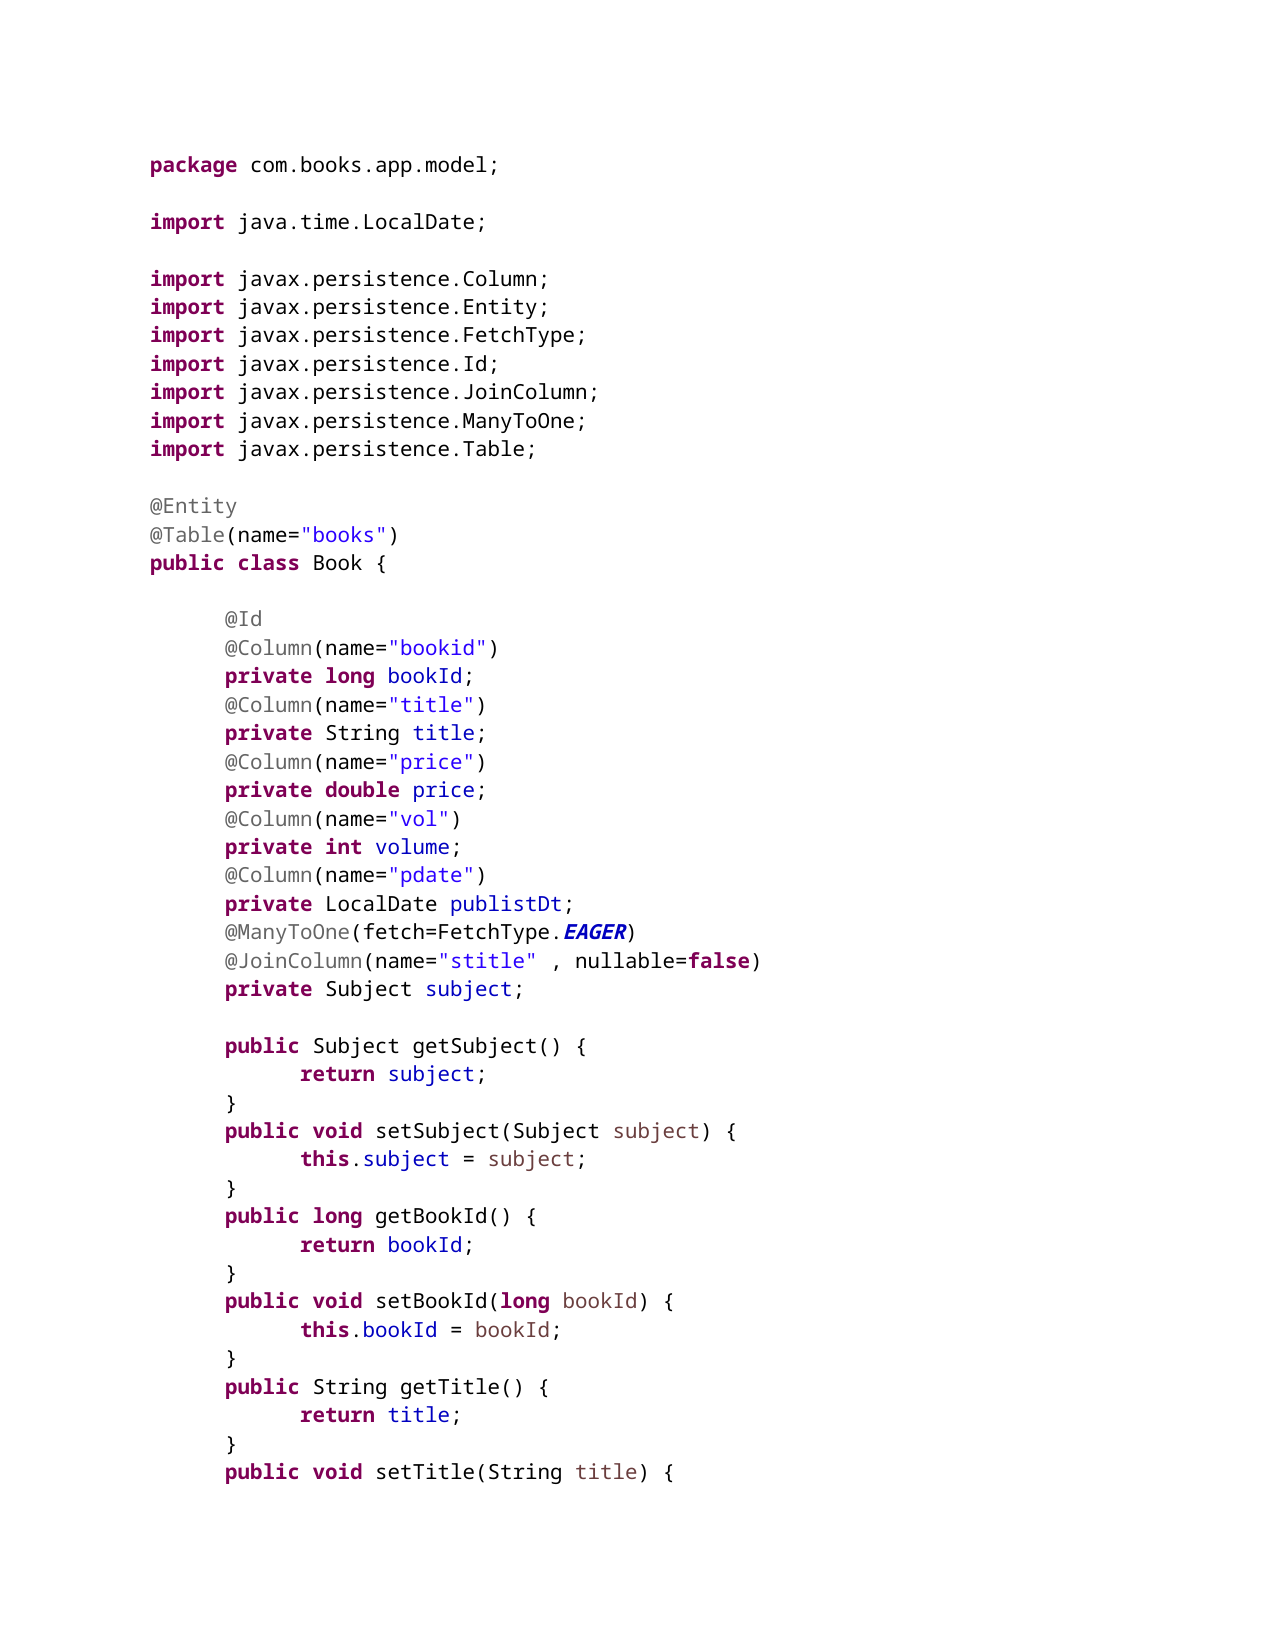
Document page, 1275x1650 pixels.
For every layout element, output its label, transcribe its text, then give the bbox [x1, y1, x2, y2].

text import javax.persistence.JoinColumn; [150, 377, 1125, 406]
text public String getTitle() { [150, 1372, 1125, 1400]
text @Entity [150, 491, 1125, 520]
text public void setSubject(Subject subject) { [150, 1116, 1125, 1144]
text import javax.persistence.Id; [150, 349, 1125, 377]
text private Subject subject; [150, 974, 1125, 1003]
text import javax.persistence.Column; [150, 264, 1125, 292]
text import javax.persistence.FetchType; [150, 321, 1125, 349]
text @Column(name="title") [150, 690, 1125, 718]
text import javax.persistence.Table; [150, 434, 1125, 463]
text } [150, 1343, 1125, 1372]
text @ManyToOne(fetch=FetchType.EAGER) [150, 917, 1125, 946]
text @Column(name="vol") [150, 804, 1125, 832]
text return bookId; [150, 1230, 1125, 1258]
text } [150, 1173, 1125, 1201]
text package com.books.app.model; [150, 150, 1125, 178]
text public void setBookId(long bookId) { [150, 1287, 1125, 1315]
text @Column(name="bookid") [150, 633, 1125, 661]
text private double price; [150, 775, 1125, 804]
text @Id [150, 604, 1125, 633]
text import javax.persistence.Entity; [150, 292, 1125, 321]
text public Subject getSubject() { [150, 1031, 1125, 1059]
text private long bookId; [150, 661, 1125, 690]
text this.subject = subject; [150, 1144, 1125, 1173]
text } [150, 1258, 1125, 1287]
text public long getBookId() { [150, 1201, 1125, 1230]
text @Column(name="pdate") [150, 861, 1125, 889]
text @Column(name="price") [150, 747, 1125, 775]
text private LocalDate publistDt; [150, 889, 1125, 917]
text public void setTitle(String title) { [150, 1457, 1125, 1486]
text private String title; [150, 718, 1125, 747]
text } [150, 1088, 1125, 1116]
text return subject; [150, 1059, 1125, 1088]
text private int volume; [150, 832, 1125, 861]
text return title; [150, 1400, 1125, 1429]
text import java.time.LocalDate; [150, 207, 1125, 235]
text import javax.persistence.ManyToOne; [150, 406, 1125, 434]
text public class Book { [150, 548, 1125, 577]
text @Table(name="books") [150, 520, 1125, 548]
text } [150, 1429, 1125, 1457]
text @JoinColumn(name="stitle" , nullable=false) [150, 946, 1125, 974]
text this.bookId = bookId; [150, 1315, 1125, 1343]
